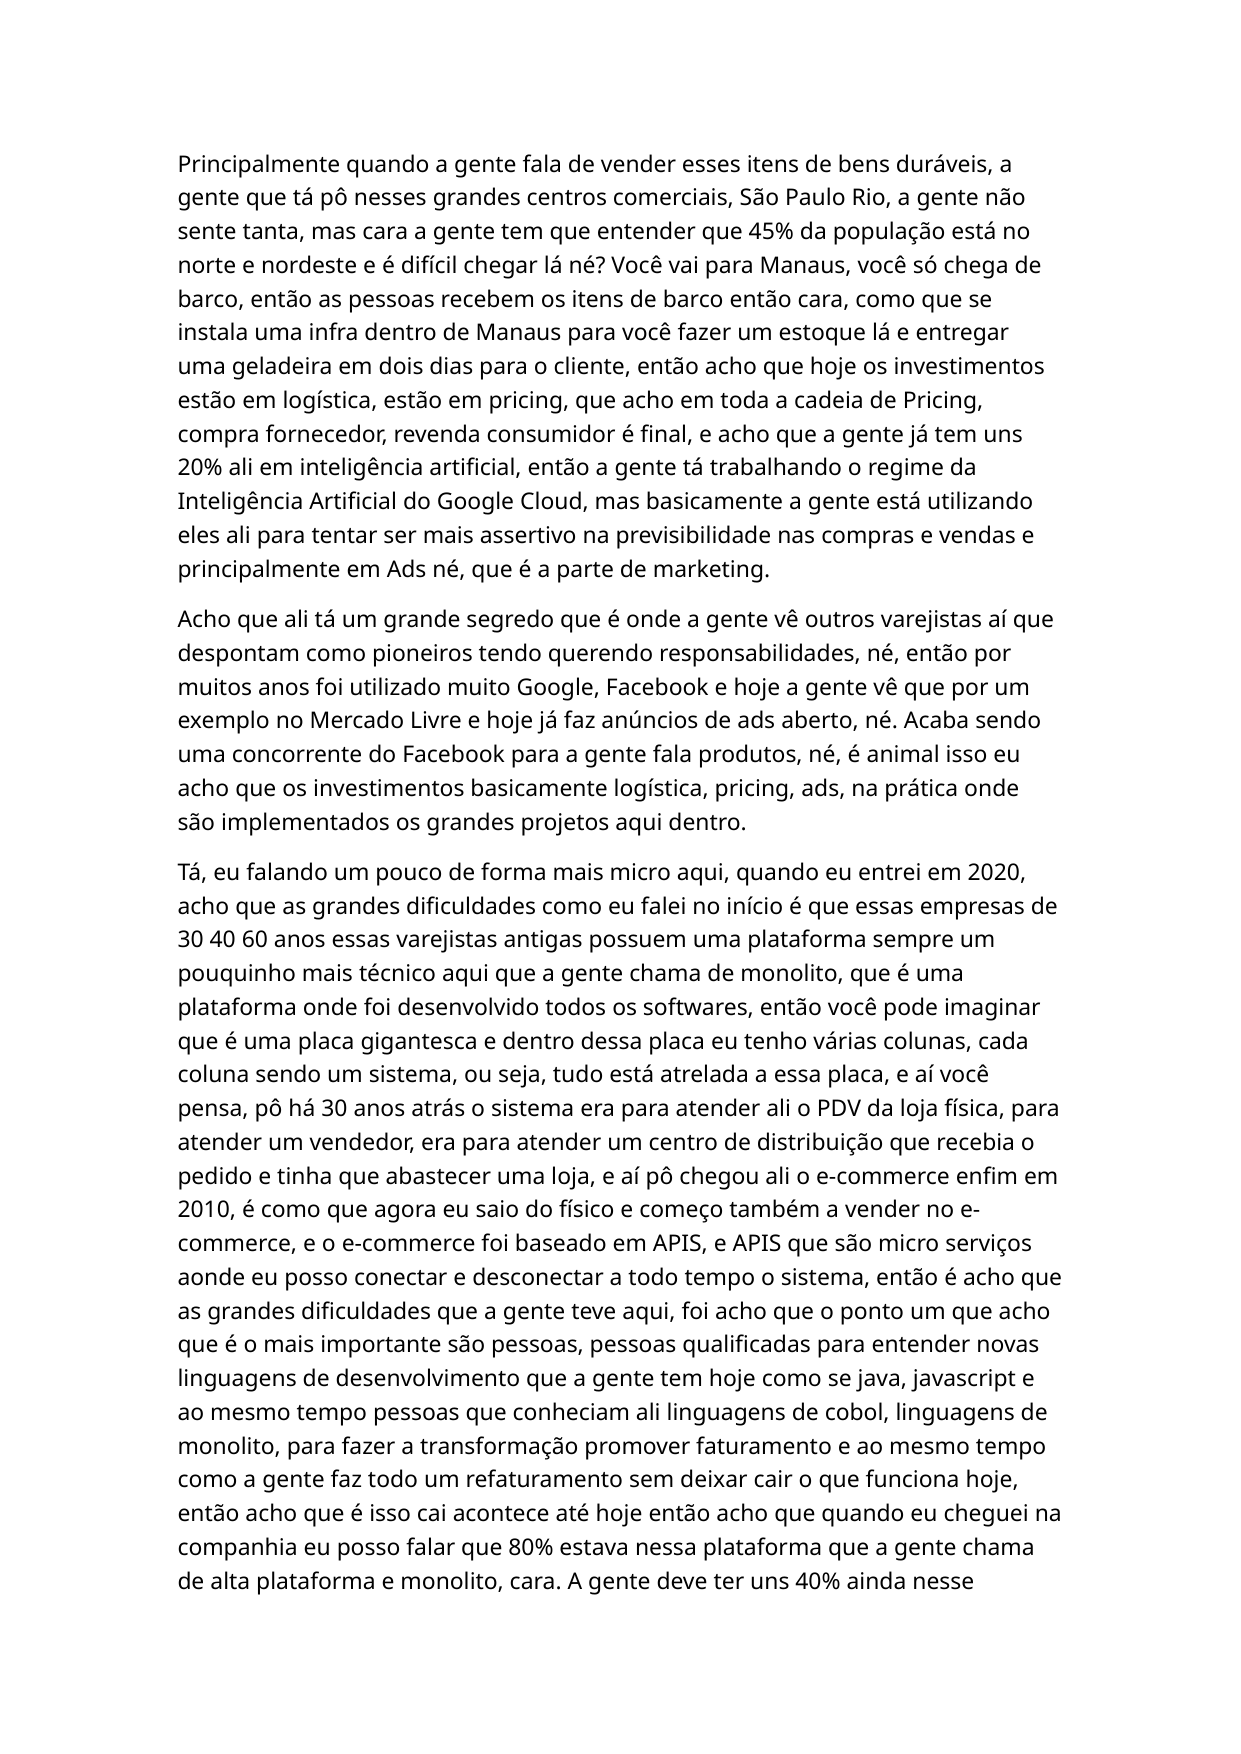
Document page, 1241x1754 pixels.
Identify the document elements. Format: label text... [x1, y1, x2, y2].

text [177, 856, 1063, 1596]
text Acho que ali tá um grande segredo que é onde a gente vê outros varejistas aí que despontam como pioneiros tendo querendo responsabilidades, né, então por muitos anos foi utilizado muito Google, Facebook e hoje a gente vê que por um exemplo no Mercado Livre e hoje já faz anúncios de ads aberto, né. Acaba sendo uma concorrente do Facebook para a gente fala produtos, né, é animal isso eu acho que os investimentos basicamente logística, pricing, ads, na prática onde são implementados os grandes projetos aqui dentro. [177, 603, 1063, 837]
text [177, 148, 1063, 584]
